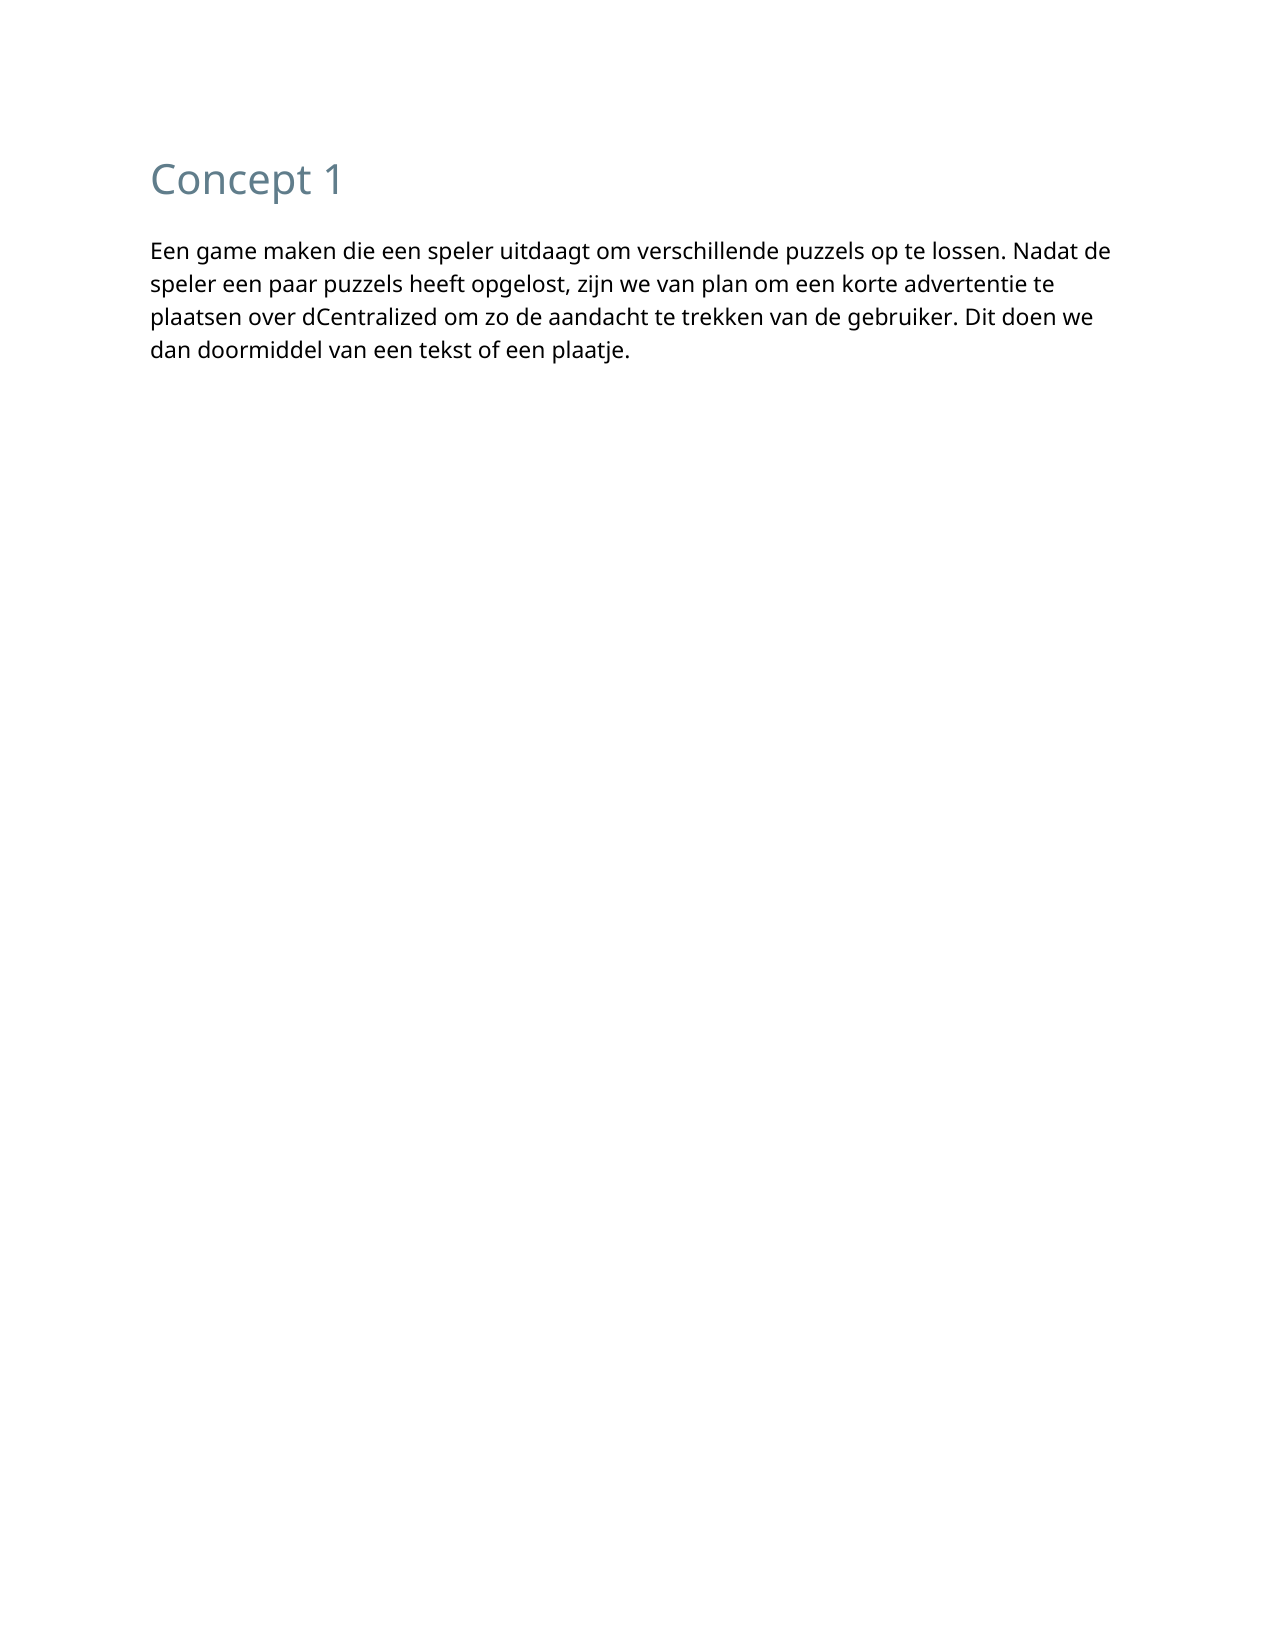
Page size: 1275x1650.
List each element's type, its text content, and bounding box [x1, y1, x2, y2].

subtitle Concept 1 [150, 150, 1125, 207]
text Een game maken die een speler uitdaagt om verschillende puzzels op te lossen. Nadat de speler een paar puzzels heeft opgelost, zijn we van plan om een korte advertentie te plaatsen over dCentralized om zo de aandacht te trekken van de gebruiker. Dit doen we dan doormiddel van een tekst of een plaatje. [150, 235, 1125, 366]
